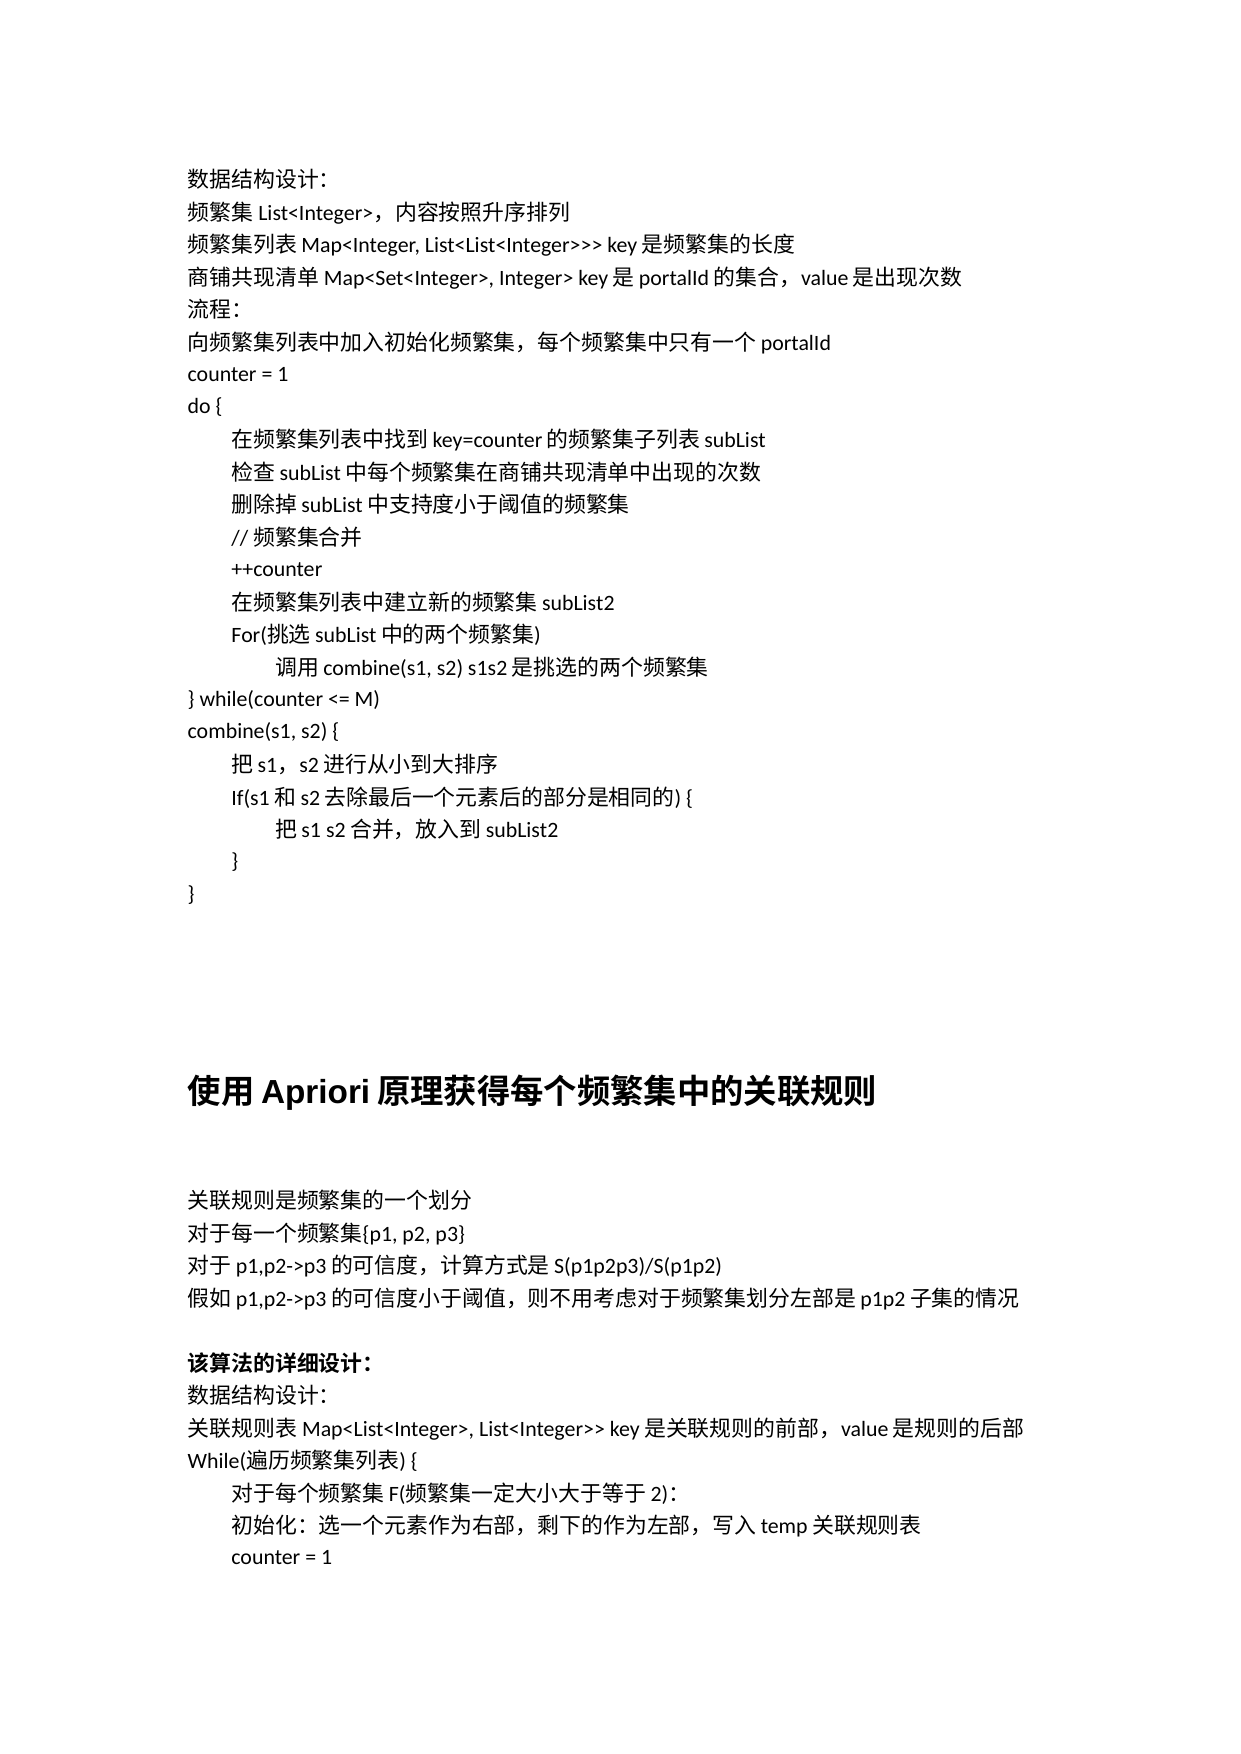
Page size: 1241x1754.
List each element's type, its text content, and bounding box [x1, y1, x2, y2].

list 在频繁集列表中建立新的频繁集subList2 [187, 584, 1053, 617]
list 检查subList中每个频繁集在商铺共现清单中出现的次数 [187, 454, 1053, 487]
subtitle 使用Apriori原理获得每个频繁集中的关联规则 [187, 1056, 1053, 1121]
list 流程： [187, 292, 1053, 324]
list 删除掉subList中支持度小于阈值的频繁集 [187, 487, 1053, 519]
list 在频繁集列表中找到key=counter的频繁集子列表subList [187, 422, 1053, 454]
text 对于每个频繁集F(频繁集一定大小大于等于2)： [187, 1476, 1053, 1508]
list ++counter [187, 552, 1053, 584]
text 初始化：选一个元素作为右部，剩下的作为左部，写入temp关联规则表 [187, 1508, 1053, 1541]
list do { [187, 389, 1053, 422]
list // 频繁集合并 [187, 519, 1053, 552]
text 关联规则表 Map<List<Integer>, List<Integer>> key是关联规则的前部，value是规则的后部 [187, 1411, 1053, 1443]
list For(挑选subList中的两个频繁集) [187, 617, 1053, 649]
text 该算法的详细设计： [187, 1346, 1053, 1378]
text 数据结构设计： [187, 1378, 1053, 1411]
list 频繁集列表Map<Integer, List<List<Integer>>> key是频繁集的长度 [187, 227, 1053, 259]
list 向频繁集列表中加入初始化频繁集，每个频繁集中只有一个portalId [187, 324, 1053, 357]
text While(遍历频繁集列表) { [187, 1443, 1053, 1476]
list 把s1，s2进行从小到大排序 [187, 747, 1053, 779]
list 数据结构设计： [187, 162, 1053, 194]
list 关联规则是频繁集的一个划分 [187, 1183, 1053, 1216]
list } while(counter <= M) [187, 682, 1053, 714]
list 对于p1,p2->p3的可信度，计算方式是S(p1p2p3)/S(p1p2) [187, 1248, 1053, 1281]
list 调用combine(s1, s2) s1s2是挑选的两个频繁集 [231, 649, 1053, 682]
list combine(s1, s2) { [187, 714, 1053, 747]
list } [187, 844, 1053, 877]
list If(s1和s2去除最后一个元素后的部分是相同的) { [187, 779, 1053, 812]
list } [187, 877, 1053, 909]
list 假如p1,p2->p3的可信度小于阈值，则不用考虑对于频繁集划分左部是p1p2子集的情况 [187, 1281, 1053, 1313]
list 商铺共现清单 Map<Set<Integer>, Integer> key是portalId的集合，value是出现次数 [187, 259, 1053, 292]
list counter = 1 [187, 357, 1053, 389]
list 频繁集 List<Integer>，内容按照升序排列 [187, 194, 1053, 227]
list 对于每一个频繁集{p1, p2, p3} [187, 1216, 1053, 1248]
list 把s1 s2合并，放入到subList2 [231, 812, 1053, 844]
text counter = 1 [187, 1541, 1053, 1573]
